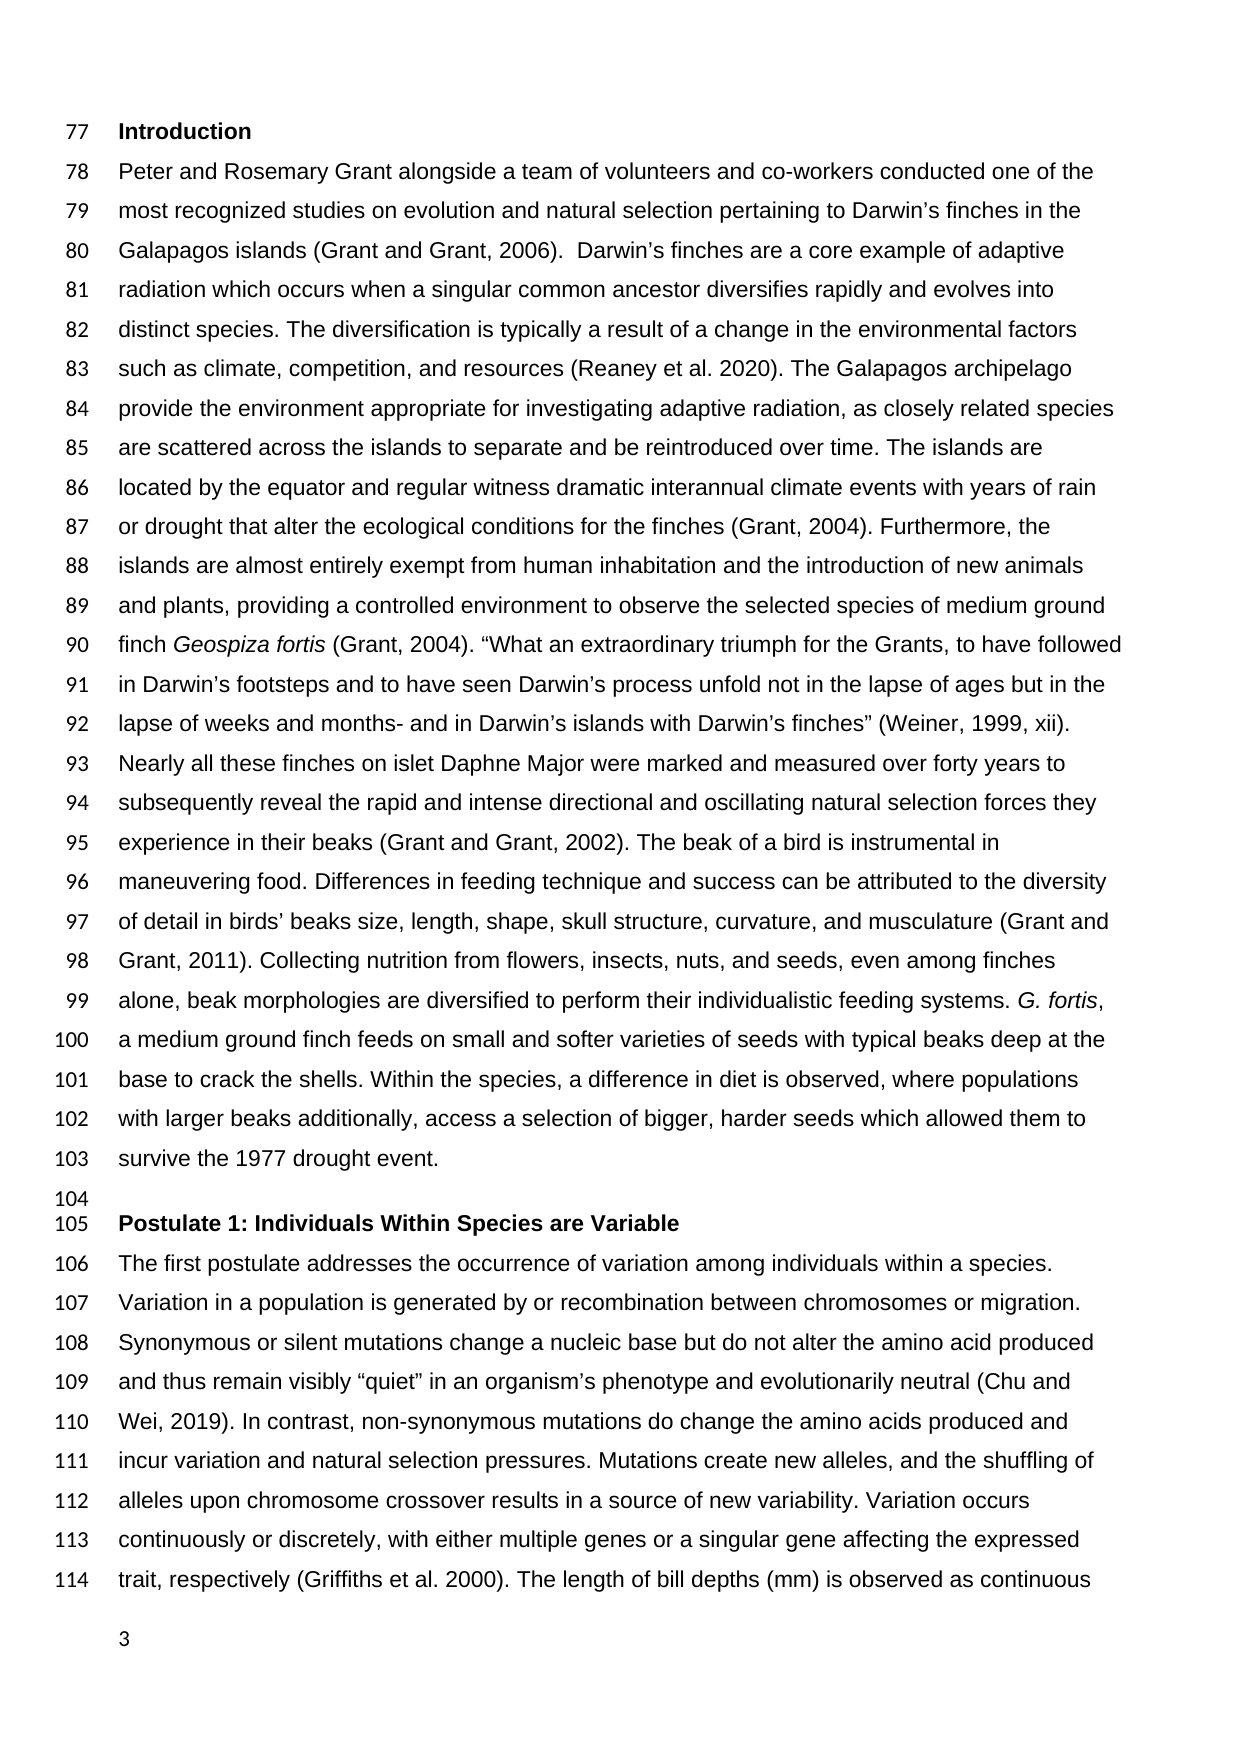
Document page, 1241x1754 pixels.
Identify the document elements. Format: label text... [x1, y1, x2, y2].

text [118, 1250, 1122, 1592]
text Postulate 1: Individuals Within Species are Variable [118, 1210, 1122, 1237]
text Introduction [118, 118, 1122, 144]
text Peter and Rosemary Grant alongside a team of volunteers and co-workers conducted one of the most recognized studies on evolution and natural selection pertaining to Darwin’s finches in the Galapagos islands (Grant and Grant, 2006). Darwin’s finches are a core example of adaptive radiation which occurs when a singular common ancestor diversifies rapidly and evolves into distinct species. The diversification is typically a result of a change in the environmental factors such as climate, competition, and resources (Reaney et al. 2020). The Galapagos archipelago provide the environment appropriate for investigating adaptive radiation, as closely related species are scattered across the islands to separate and be reintroduced over time. The islands are located by the equator and regular witness dramatic interannual climate events with years of rain or drought that alter the ecological conditions for the finches (Grant, 2004). Furthermore, the islands are almost entirely exempt from human inhabitation and the introduction of new animals and plants, providing a controlled environment to observe the selected species of medium ground finch Geospiza fortis (Grant, 2004). “What an extraordinary triumph for the Grants, to have followed in Darwin’s footsteps and to have seen Darwin’s process unfold not in the lapse of ages but in the lapse of weeks and months- and in Darwin’s islands with Darwin’s finches” (Weiner, 1999, xii). Nearly all these finches on islet Daphne Major were marked and measured over forty years to subsequently reveal the rapid and intense directional and oscillating natural selection forces they experience in their beaks (Grant and Grant, 2002). The beak of a bird is instrumental in maneuvering food. Differences in feeding technique and success can be attributed to the diversity of detail in birds’ beaks size, length, shape, skull structure, curvature, and musculature (Grant and Grant, 2011). Collecting nutrition from flowers, insects, nuts, and seeds, even among finches alone, beak morphologies are diversified to perform their individualistic feeding systems. G. fortis, a medium ground finch feeds on small and softer varieties of seeds with typical beaks deep at the base to crack the shells. Within the species, a difference in diet is observed, where populations with larger beaks additionally, access a selection of bigger, harder seeds which allowed them to survive the 1977 drought event. [118, 158, 1122, 1171]
